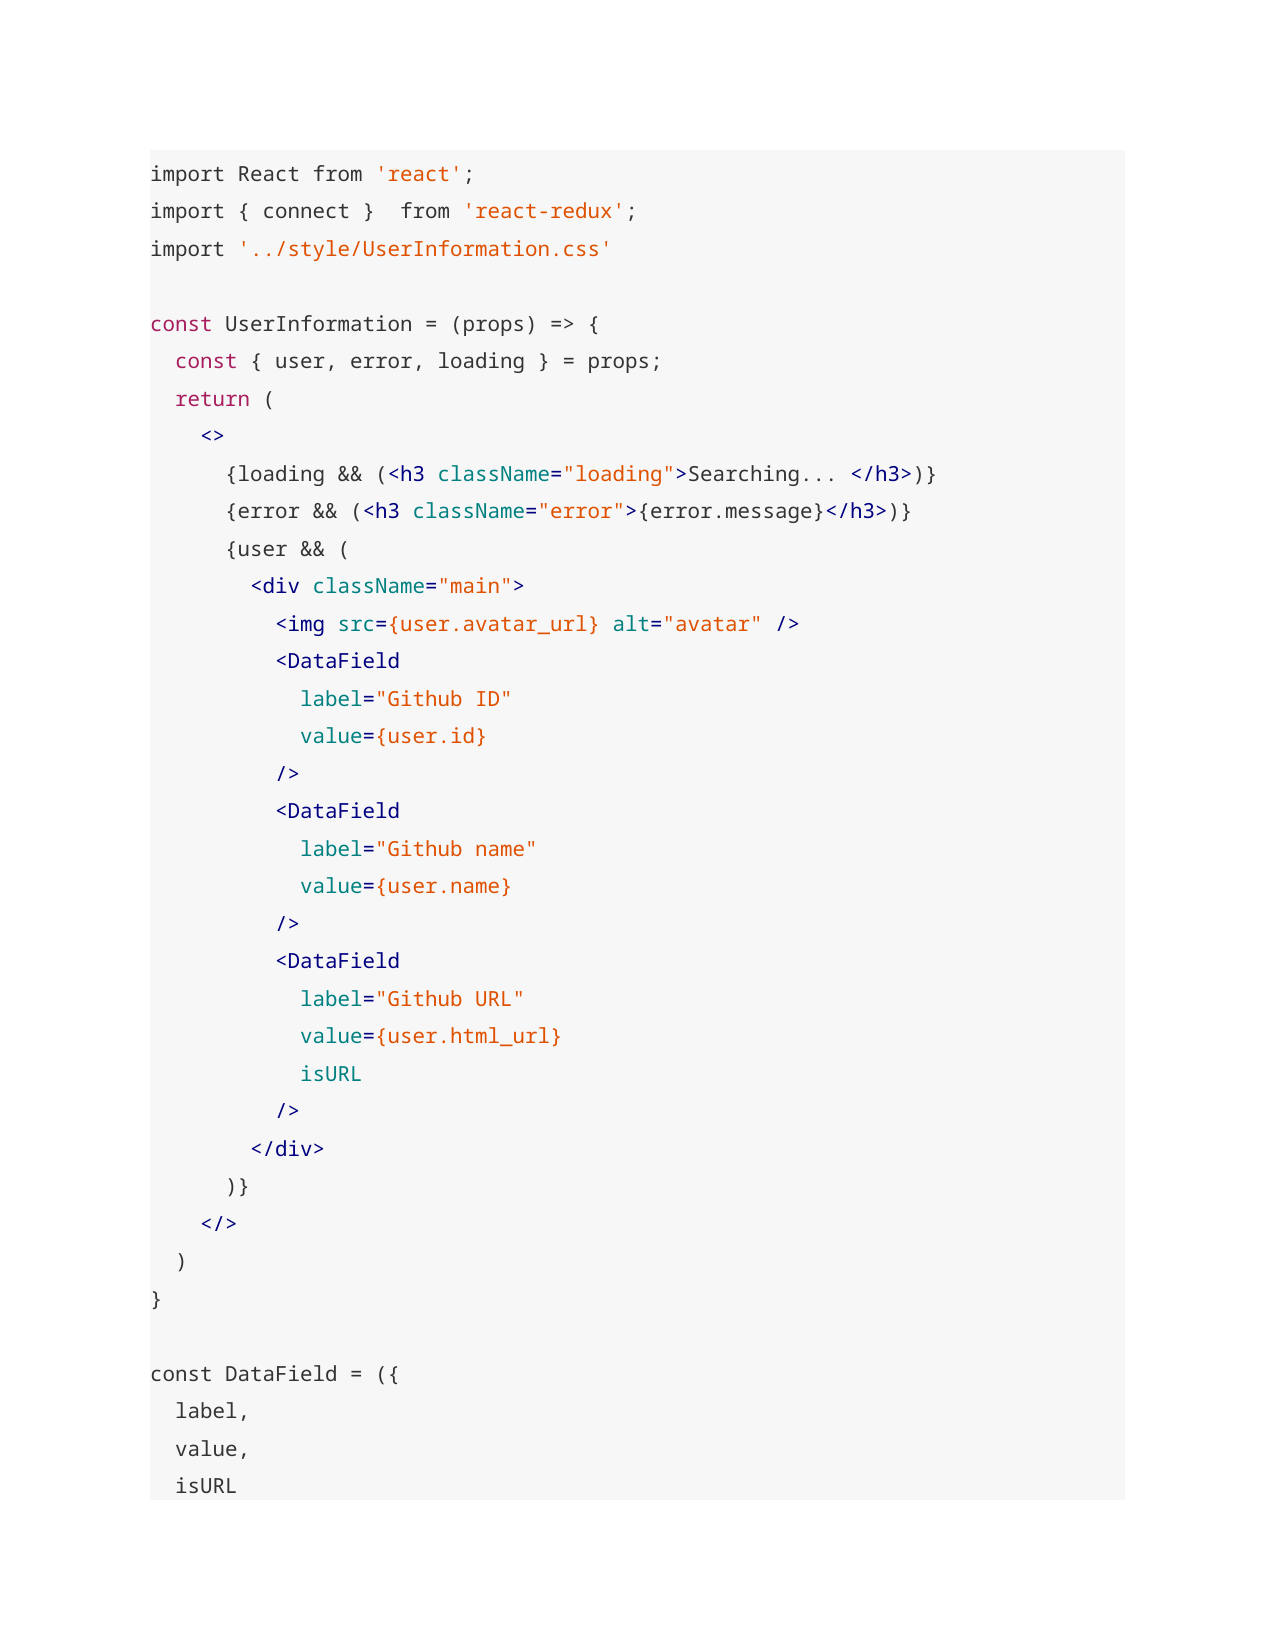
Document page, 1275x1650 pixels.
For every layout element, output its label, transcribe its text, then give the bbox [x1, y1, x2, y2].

text const UserInformation = (props) => { [150, 300, 1125, 337]
text label="Github name" [150, 825, 1125, 862]
text /> [150, 1087, 1125, 1125]
text </div> [150, 1125, 1125, 1162]
text import '../style/UserInformation.css' [150, 225, 1125, 262]
text ) [150, 1237, 1125, 1275]
text value, [150, 1425, 1125, 1462]
text value={user.id} [150, 712, 1125, 750]
text {error && (<h3 className="error">{error.message}</h3>)} [150, 487, 1125, 525]
text label, [150, 1387, 1125, 1425]
text <div className="main"> [150, 562, 1125, 600]
text const { user, error, loading } = props; [150, 337, 1125, 375]
text <> [150, 412, 1125, 450]
text value={user.name} [150, 862, 1125, 900]
text value={user.html_url} [150, 1012, 1125, 1050]
text /> [150, 750, 1125, 787]
text {user && ( [150, 525, 1125, 562]
text isURL [150, 1462, 1125, 1500]
text } [150, 1275, 1125, 1312]
text return ( [150, 375, 1125, 412]
text <img src={user.avatar_url} alt="avatar" /> [150, 600, 1125, 637]
text import React from 'react'; [150, 150, 1125, 187]
text import { connect } from 'react-redux'; [150, 187, 1125, 225]
text isURL [150, 1050, 1125, 1087]
text </> [150, 1200, 1125, 1237]
text /> [150, 900, 1125, 937]
text <DataField [150, 787, 1125, 825]
text <DataField [150, 937, 1125, 975]
text {loading && (<h3 className="loading">Searching... </h3>)} [150, 450, 1125, 487]
text label="Github ID" [150, 675, 1125, 712]
text const DataField = ({ [150, 1350, 1125, 1387]
text label="Github URL" [150, 975, 1125, 1012]
text )} [150, 1162, 1125, 1200]
text <DataField [150, 637, 1125, 675]
